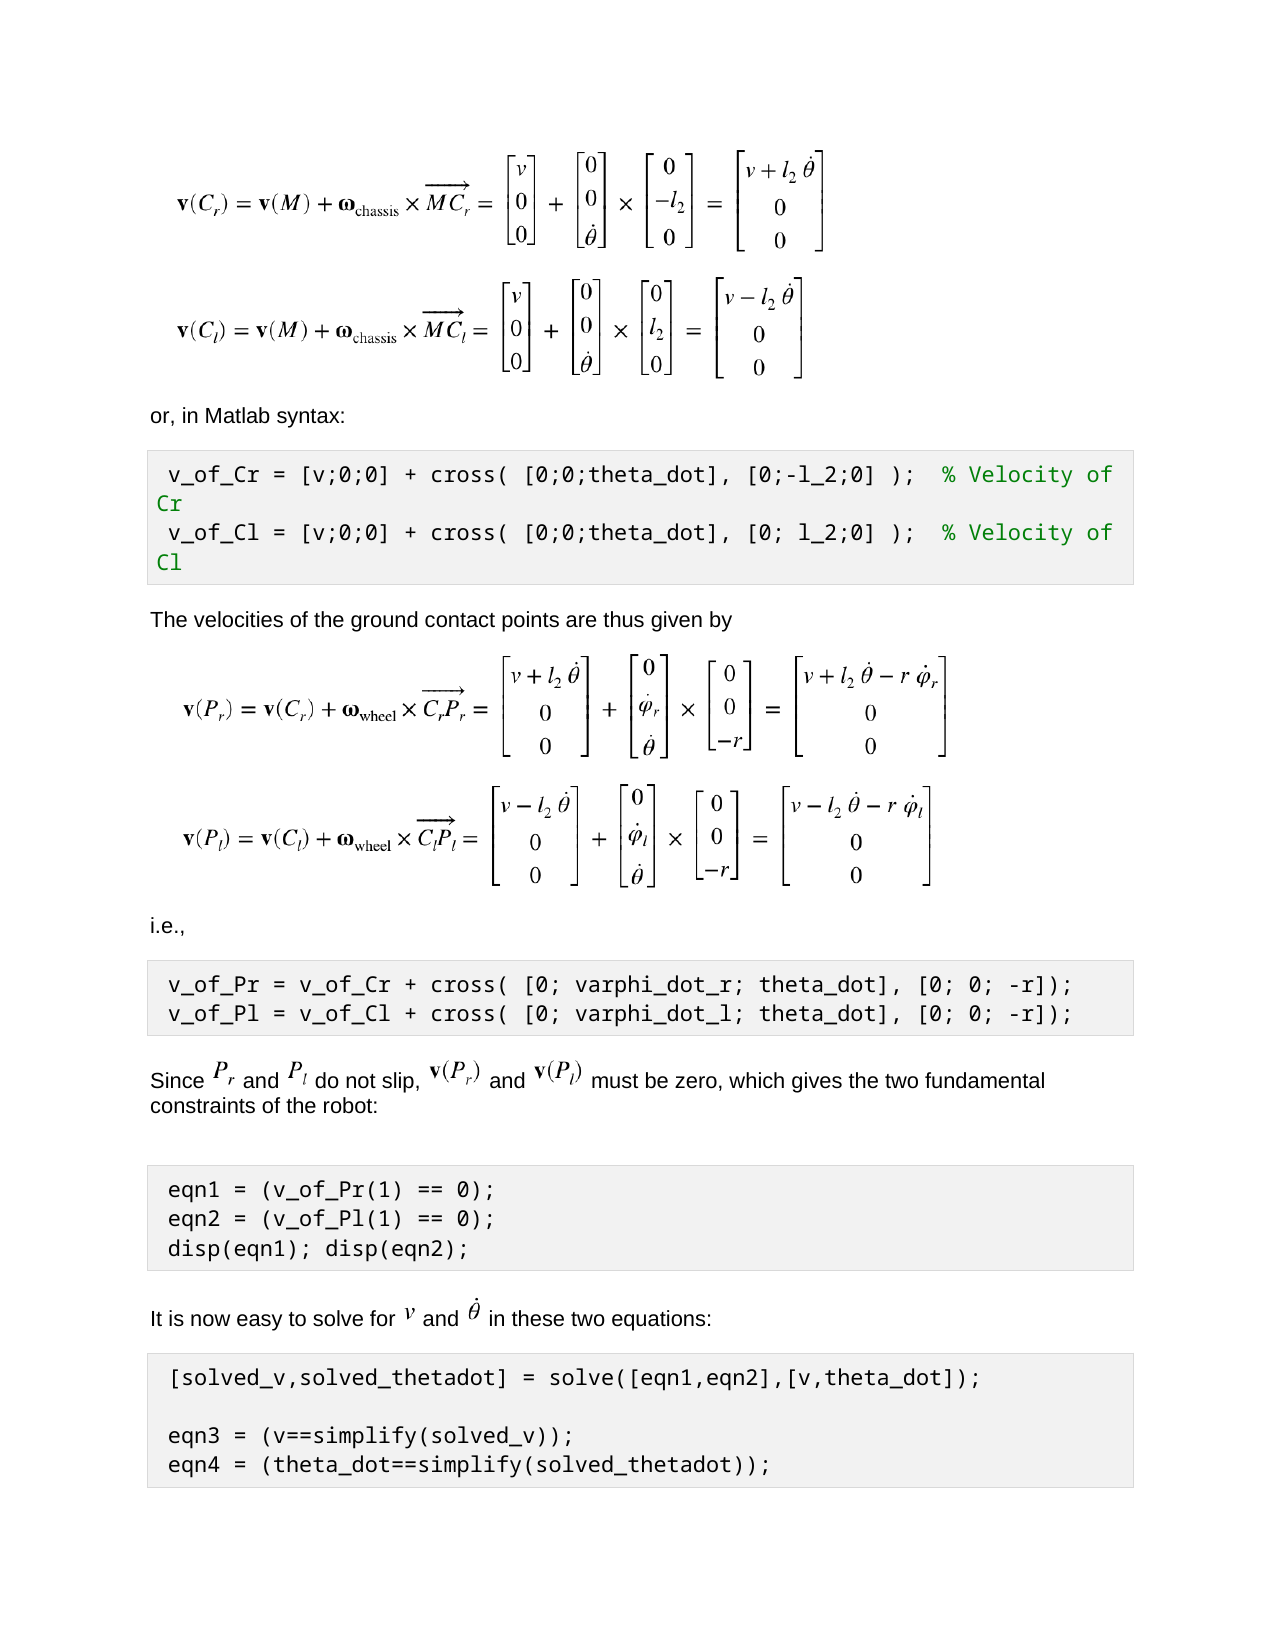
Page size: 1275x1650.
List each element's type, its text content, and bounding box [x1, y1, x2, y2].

picture [285, 1057, 309, 1089]
picture [465, 1292, 483, 1327]
picture [180, 653, 956, 762]
picture [174, 276, 812, 382]
picture [174, 150, 833, 255]
text v_of_Pl = v_of_Cl + cross( [0; varphi_dot_l; theta_dot], [0; 0; -r]); [148, 989, 1133, 1035]
text or, in Matlab syntax: [150, 403, 1125, 428]
text Since and do not slip, and must be zero, which gives the two fundamental constraints of the robot: [150, 1058, 1125, 1143]
text eqn4 = (theta_dot==simplify(solved_thetadot)); [148, 1440, 1133, 1487]
text disp(eqn1); disp(eqn2); [148, 1224, 1133, 1270]
picture [426, 1057, 483, 1089]
text i.e., [150, 913, 1125, 938]
picture [180, 783, 940, 891]
text v_of_Pr = v_of_Cr + cross( [0; varphi_dot_r; theta_dot], [0; 0; -r]); [148, 961, 1133, 989]
text eqn3 = (v==simplify(solved_v)); [148, 1411, 1133, 1440]
text The velocities of the ground contact points are thus given by [150, 606, 1125, 632]
picture [210, 1057, 237, 1089]
text It is now easy to solve for and in these two equations: [150, 1292, 1125, 1331]
picture [401, 1298, 417, 1327]
picture [531, 1057, 585, 1089]
text [solved_v,solved_thetadot] = solve([eqn1,eqn2],[v,theta_dot]); [148, 1354, 1133, 1382]
text eqn2 = (v_of_Pl(1) == 0); [148, 1194, 1133, 1224]
text eqn1 = (v_of_Pr(1) == 0); [148, 1166, 1133, 1194]
text v_of_Cl = [v;0;0] + cross( [0;0;theta_dot], [0; l_2;0] ); % Velocity of Cl [148, 508, 1133, 584]
text v_of_Cr = [v;0;0] + cross( [0;0;theta_dot], [0;-l_2;0] ); % Velocity of Cr [148, 451, 1133, 508]
